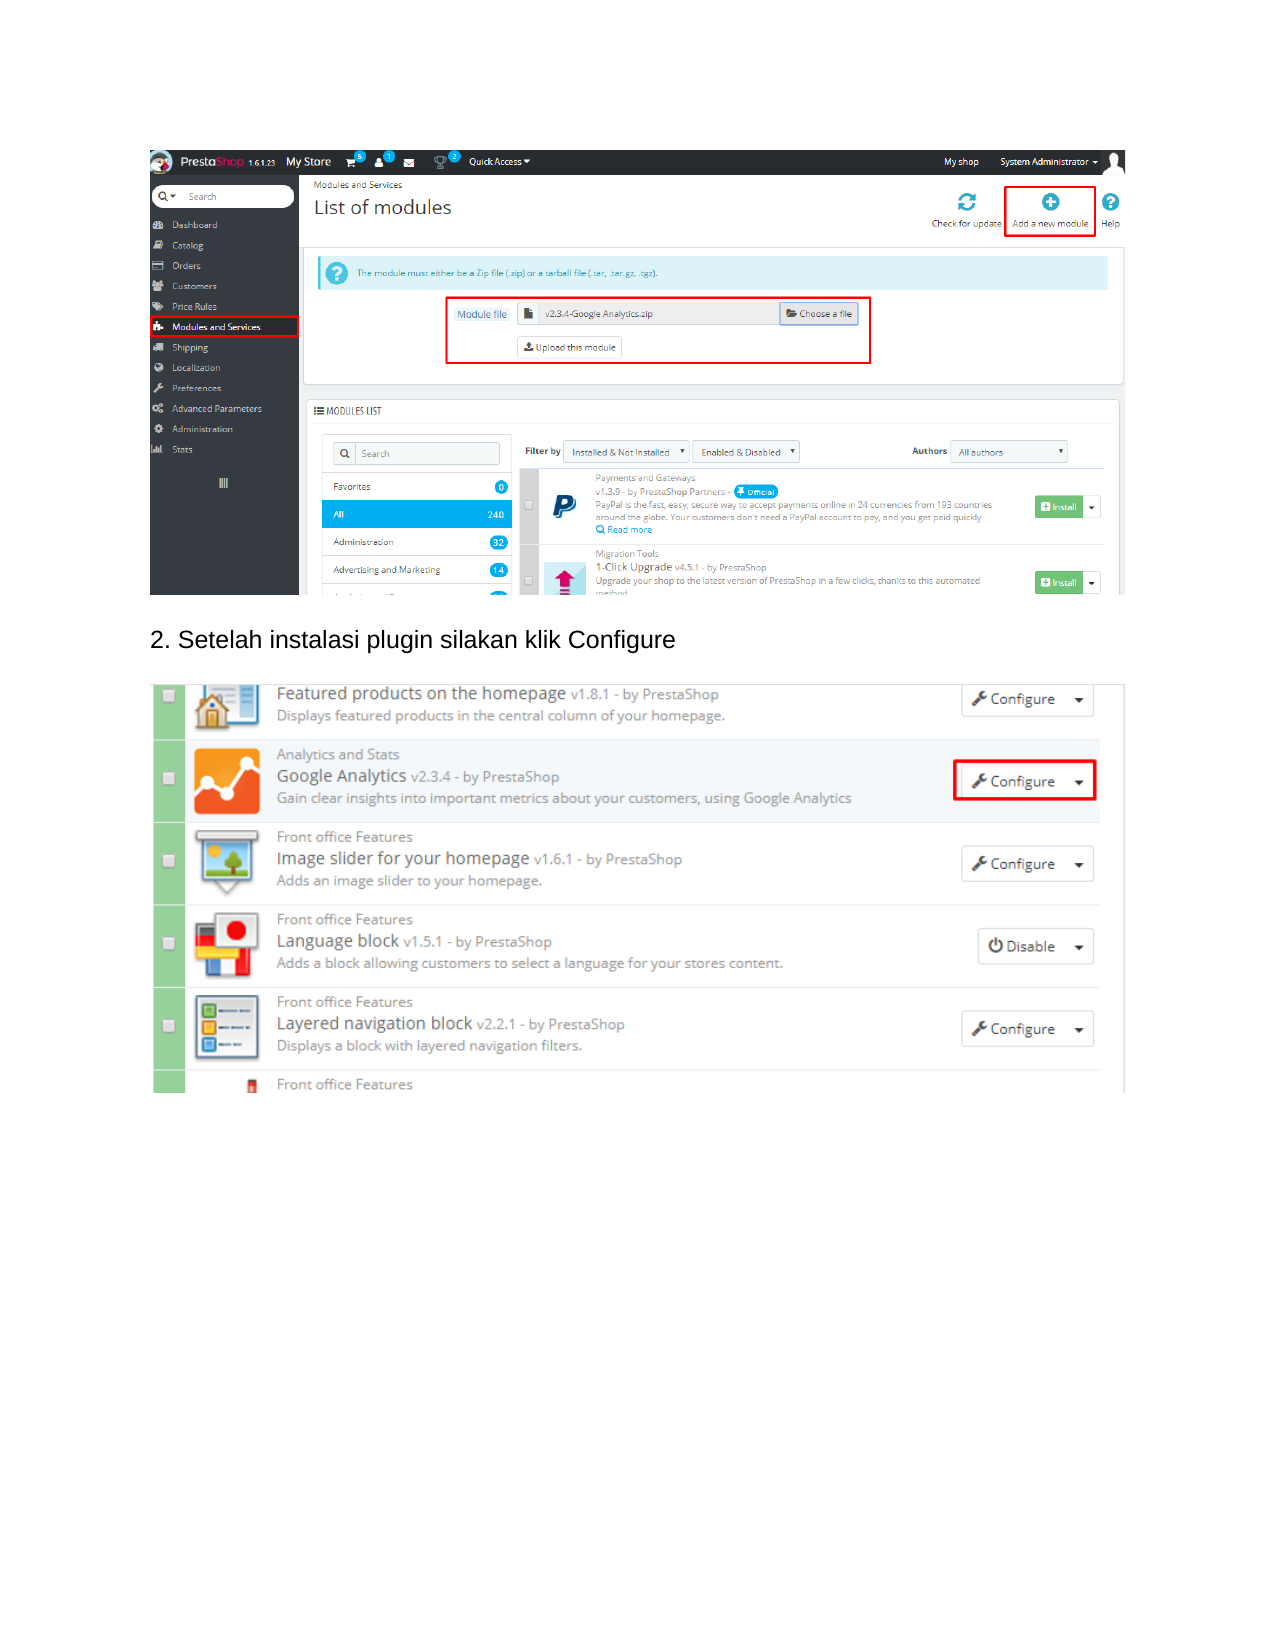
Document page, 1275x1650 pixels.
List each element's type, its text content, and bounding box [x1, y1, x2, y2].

text 2. Setelah instalasi plugin silakan klik Configure [150, 625, 1125, 654]
picture [150, 150, 1125, 595]
picture [150, 684, 1125, 1093]
